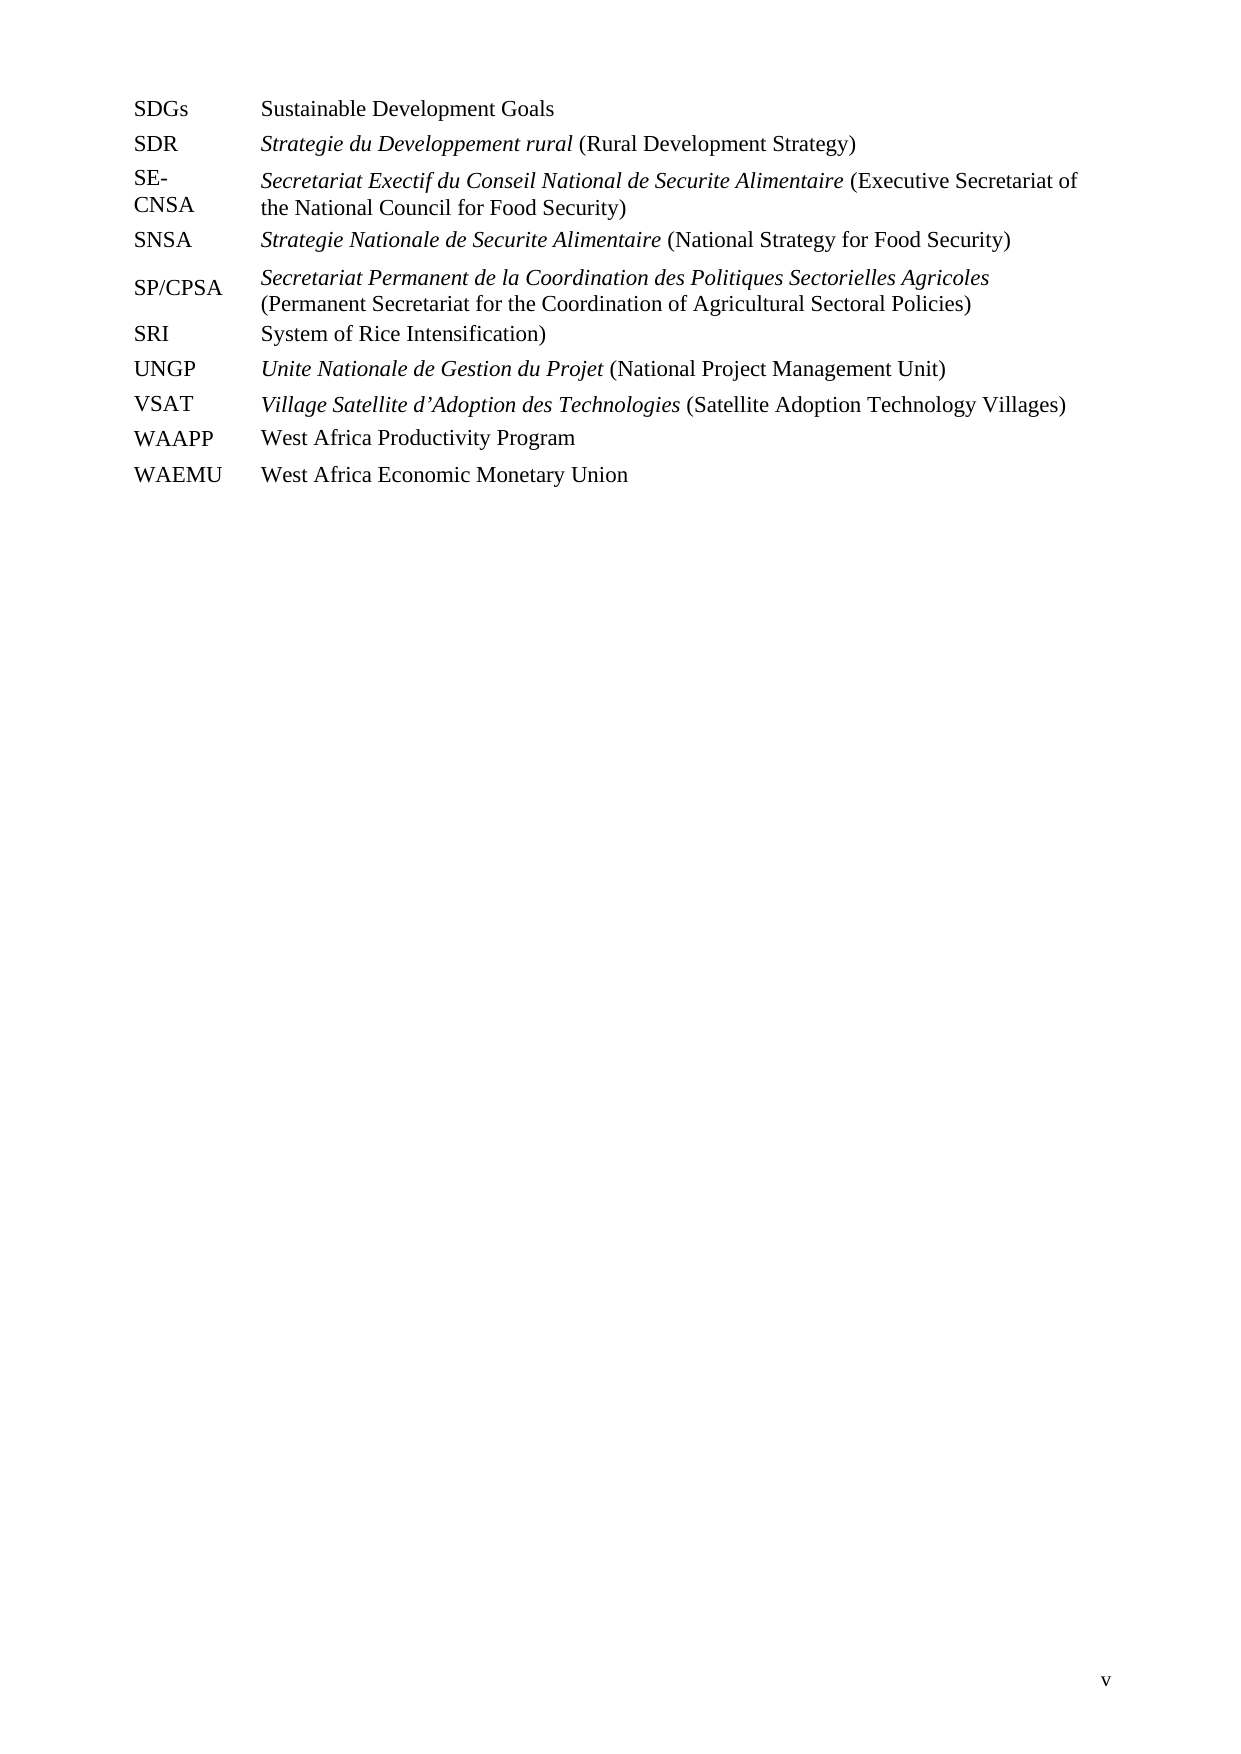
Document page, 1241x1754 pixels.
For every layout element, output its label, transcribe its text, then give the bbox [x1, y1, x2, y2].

table_cell Unite Nationale de Gestion du Projet (National Project Management Unit) [235, 350, 1095, 386]
table_cell UNGP [122, 350, 235, 386]
table_cell VSAT WAAPP [122, 386, 235, 456]
table_cell System of Rice Intensification) [235, 317, 1095, 350]
table_cell WAEMU [122, 456, 235, 488]
table_cell SRI [122, 317, 235, 350]
table_cell West Africa Economic Monetary Union [235, 456, 1095, 488]
table_cell Strategie Nationale de Securite Alimentaire (National Strategy for Food Security) [235, 220, 1095, 257]
table_cell Secretariat Permanent de la Coordination des Politiques Sectorielles Agricoles (Permanent Secretariat for the Coordination of Agricultural Sectoral Policies) [235, 257, 1095, 317]
table_header SDGs [122, 95, 235, 126]
table_cell Secretariat Exectif du Conseil National de Securite Alimentaire (Executive Secretariat of the National Council for Food Security) [235, 161, 1095, 220]
table_cell Strategie du Developpement rural (Rural Development Strategy) [235, 126, 1095, 161]
table_header Sustainable Development Goals [235, 95, 1095, 126]
table_cell Village Satellite d’Adoption des Technologies (Satellite Adoption Technology Villages) West Africa Productivity Program [235, 386, 1095, 456]
table_cell SE-CNSA [122, 161, 235, 220]
table_cell SNSA [122, 220, 235, 257]
table_cell SDR [122, 126, 235, 161]
table_cell SP/CPSA [122, 257, 235, 317]
